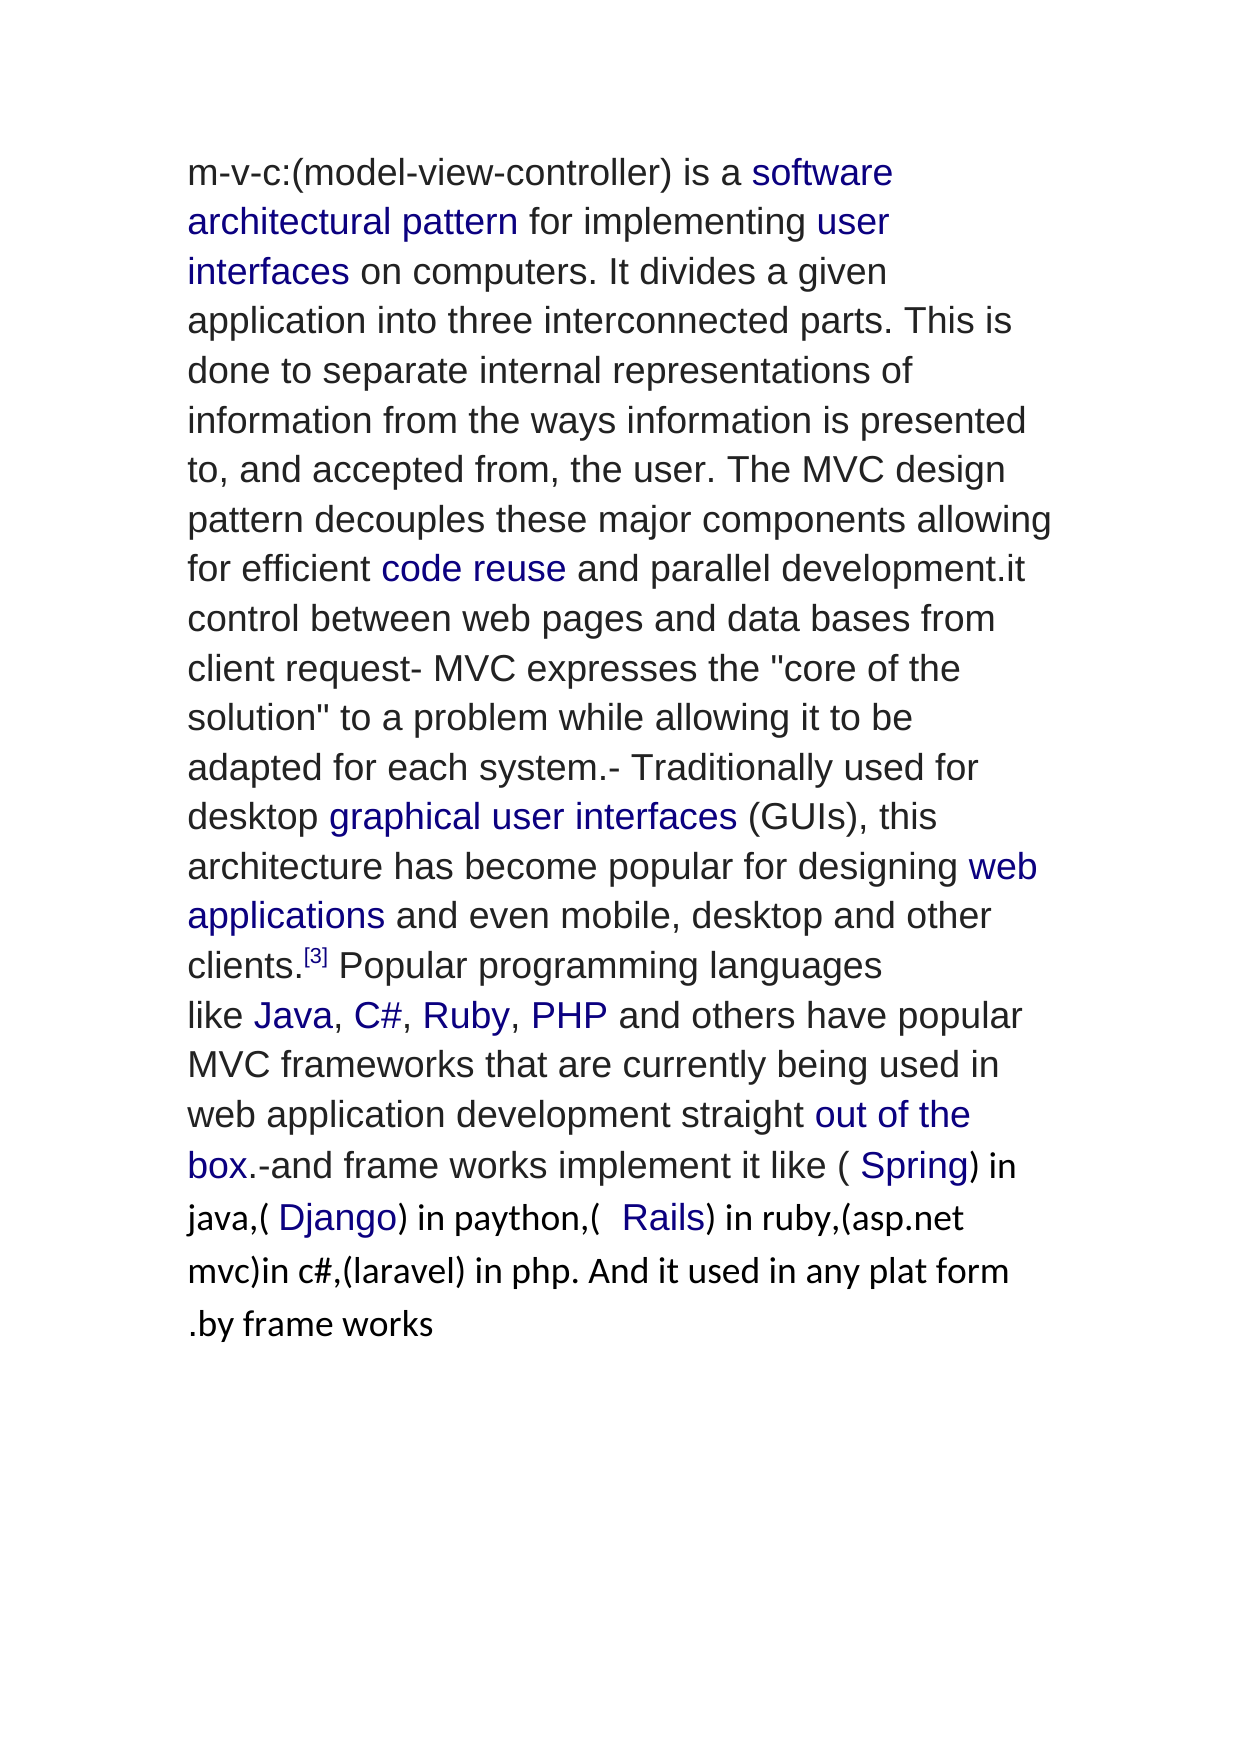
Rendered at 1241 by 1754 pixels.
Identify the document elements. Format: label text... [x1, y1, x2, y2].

text m-v-c:(model-view-controller) is a software architectural pattern for implementing user interfaces on computers. It divides a given application into three interconnected parts. This is done to separate internal representations of information from the ways information is presented to, and accepted from, the user. The MVC design pattern decouples these major components allowing for efficient code reuse and parallel development.it control between web pages and data bases from client request- MVC expresses the "core of the solution" to a problem while allowing it to be adapted for each system.- Traditionally used for desktop graphical user interfaces (GUIs), this architecture has become popular for designing web applications and even mobile, desktop and other clients.[3] Popular programming languages like Java, C#, Ruby, PHP and others have popular MVC frameworks that are currently being used in web application development straight out of the box.-and frame works implement it like ( Spring) in java,( Django) in paython,( Rails) in ruby,(asp.net mvc)in c#,(laravel) in php. And it used in any plat form by frame works. [187, 150, 1053, 1346]
